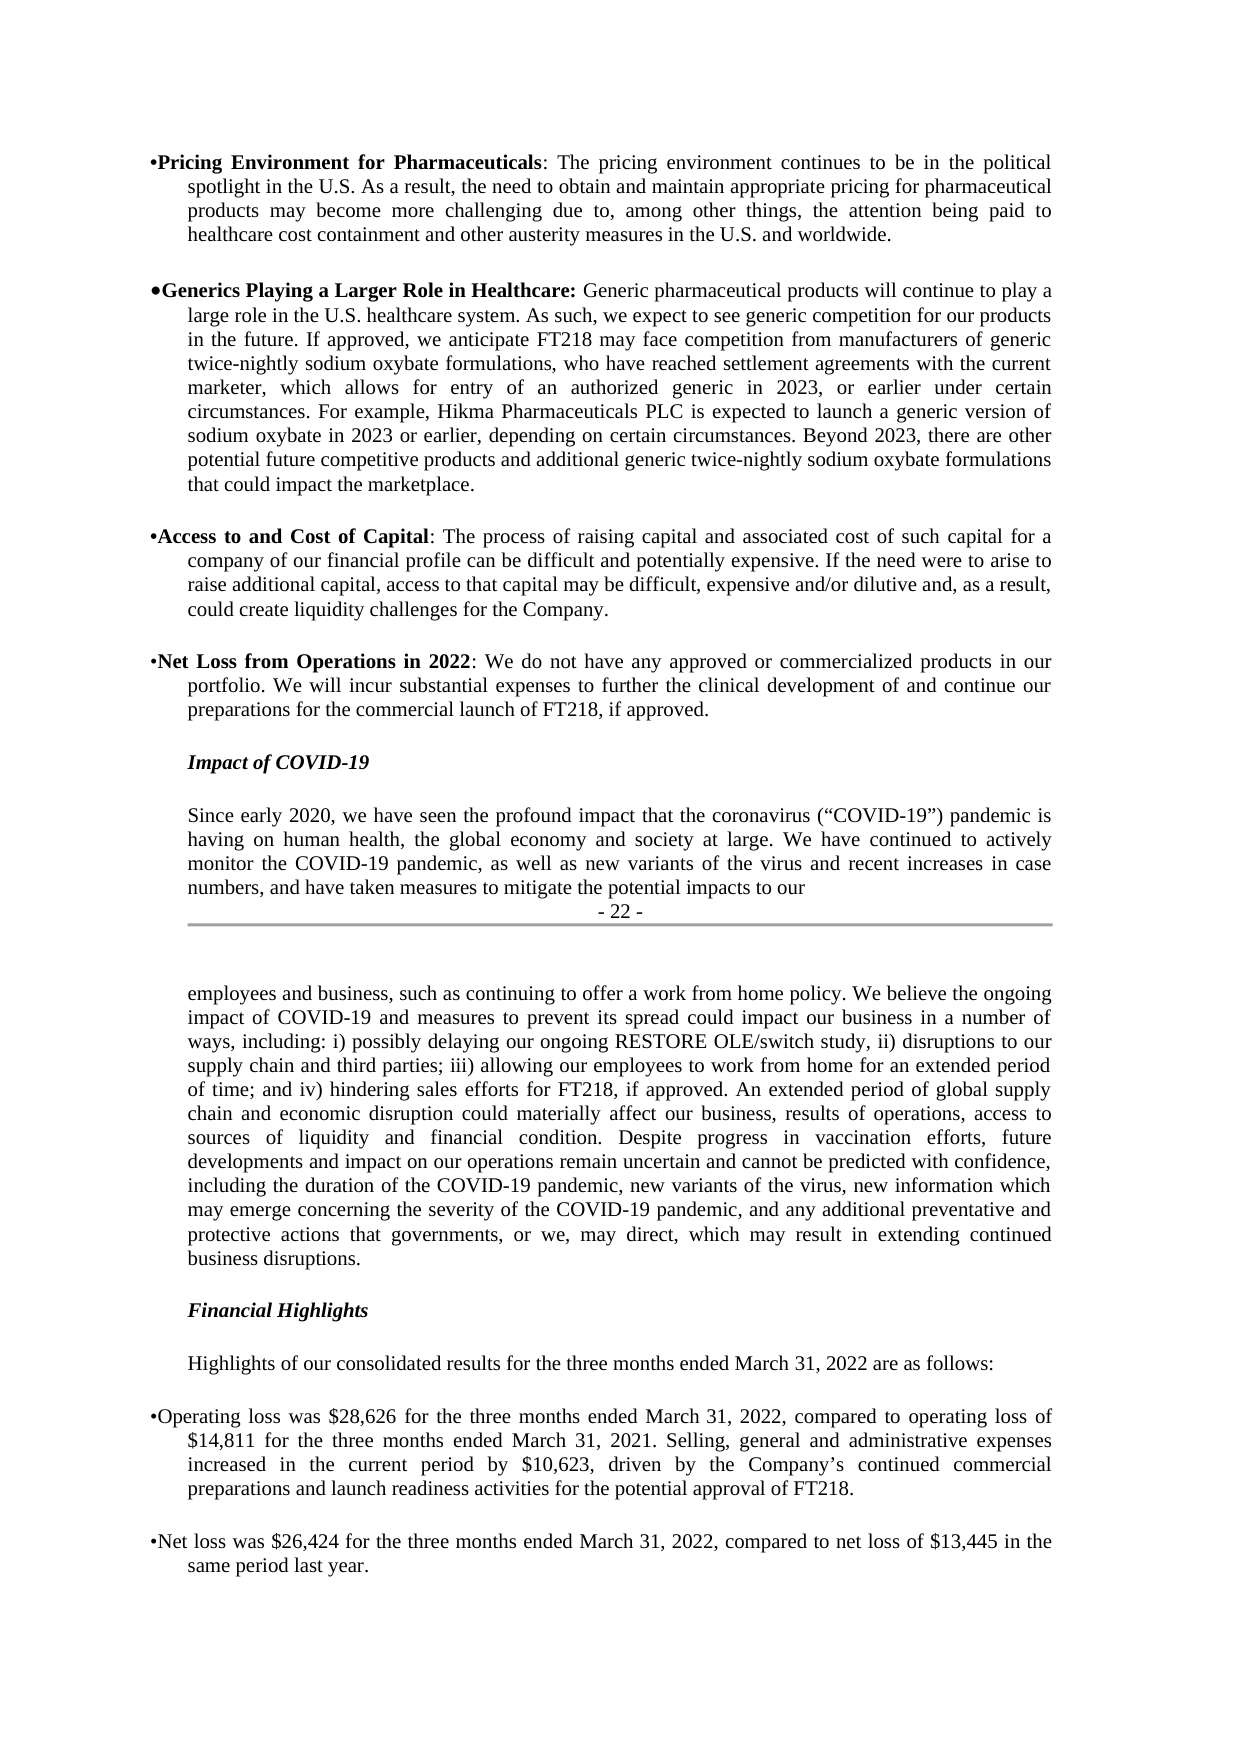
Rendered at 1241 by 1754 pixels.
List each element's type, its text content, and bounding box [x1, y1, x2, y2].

text Financial Highlights [187, 1298, 1053, 1322]
text Impact of COVID-19 [187, 750, 1053, 774]
text •Generics Playing a Larger Role in Healthcare: Generic pharmaceutical products will continue to play a large role in the U.S. healthcare system. As such, we expect to see generic competition for our products in the future. If approved, we anticipate FT218 may face competition from manufacturers of generic twice-nightly sodium oxybate formulations, who have reached settlement agreements with the current marketer, which allows for entry of an authorized generic in 2023, or earlier under certain circumstances. For example, Hikma Pharmaceuticals PLC is expected to launch a generic version of sodium oxybate in 2023 or earlier, depending on certain circumstances. Beyond 2023, there are other potential future competitive products and additional generic twice-nightly sodium oxybate formulations that could impact the marketplace. [150, 275, 1053, 496]
text Highlights of our consolidated results for the three months ended March 31, 2022 are as follows: [187, 1351, 1053, 1375]
text •Operating loss was $28,626 for the three months ended March 31, 2022, compared to operating loss of $14,811 for the three months ended March 31, 2021. Selling, general and administrative expenses increased in the current period by $10,623, driven by the Company’s continued commercial preparations and launch readiness activities for the potential approval of FT218. [150, 1404, 1053, 1500]
text - 22 - [187, 899, 1053, 923]
text •Net loss was $26,424 for the three months ended March 31, 2022, compared to net loss of $13,445 in the same period last year. [150, 1529, 1053, 1577]
text Since early 2020, we have seen the profound impact that the coronavirus (“COVID-19”) pandemic is having on human health, the global economy and society at large. We have continued to actively monitor the COVID-19 pandemic, as well as new variants of the virus and recent increases in case numbers, and have taken measures to mitigate the potential impacts to our [187, 803, 1053, 899]
text •Access to and Cost of Capital: The process of raising capital and associated cost of such capital for a company of our financial profile can be difficult and potentially expensive. If the need were to arise to raise additional capital, access to that capital may be difficult, expensive and/or dilutive and, as a result, could create liquidity challenges for the Company. [150, 524, 1053, 621]
text employees and business, such as continuing to offer a work from home policy. We believe the ongoing impact of COVID-19 and measures to prevent its spread could impact our business in a number of ways, including: i) possibly delaying our ongoing RESTORE OLE/switch study, ii) disruptions to our supply chain and third parties; iii) allowing our employees to work from home for an extended period of time; and iv) hindering sales efforts for FT218, if approved. An extended period of global supply chain and economic disruption could materially affect our business, results of operations, access to sources of liquidity and financial condition. Despite progress in vaccination efforts, future developments and impact on our operations remain uncertain and cannot be predicted with confidence, including the duration of the COVID-19 pandemic, new variants of the virus, new information which may emerge concerning the severity of the COVID-19 pandemic, and any additional preventative and protective actions that governments, or we, may direct, which may result in extending continued business disruptions. [187, 981, 1053, 1269]
text •Pricing Environment for Pharmaceuticals: The pricing environment continues to be in the political spotlight in the U.S. As a result, the need to obtain and maintain appropriate pricing for pharmaceutical products may become more challenging due to, among other things, the attention being paid to healthcare cost containment and other austerity measures in the U.S. and worldwide. [150, 150, 1053, 246]
text •Net Loss from Operations in 2022: We do not have any approved or commercialized products in our portfolio. We will incur substantial expenses to further the clinical development of and continue our preparations for the commercial launch of FT218, if approved. [150, 649, 1053, 721]
